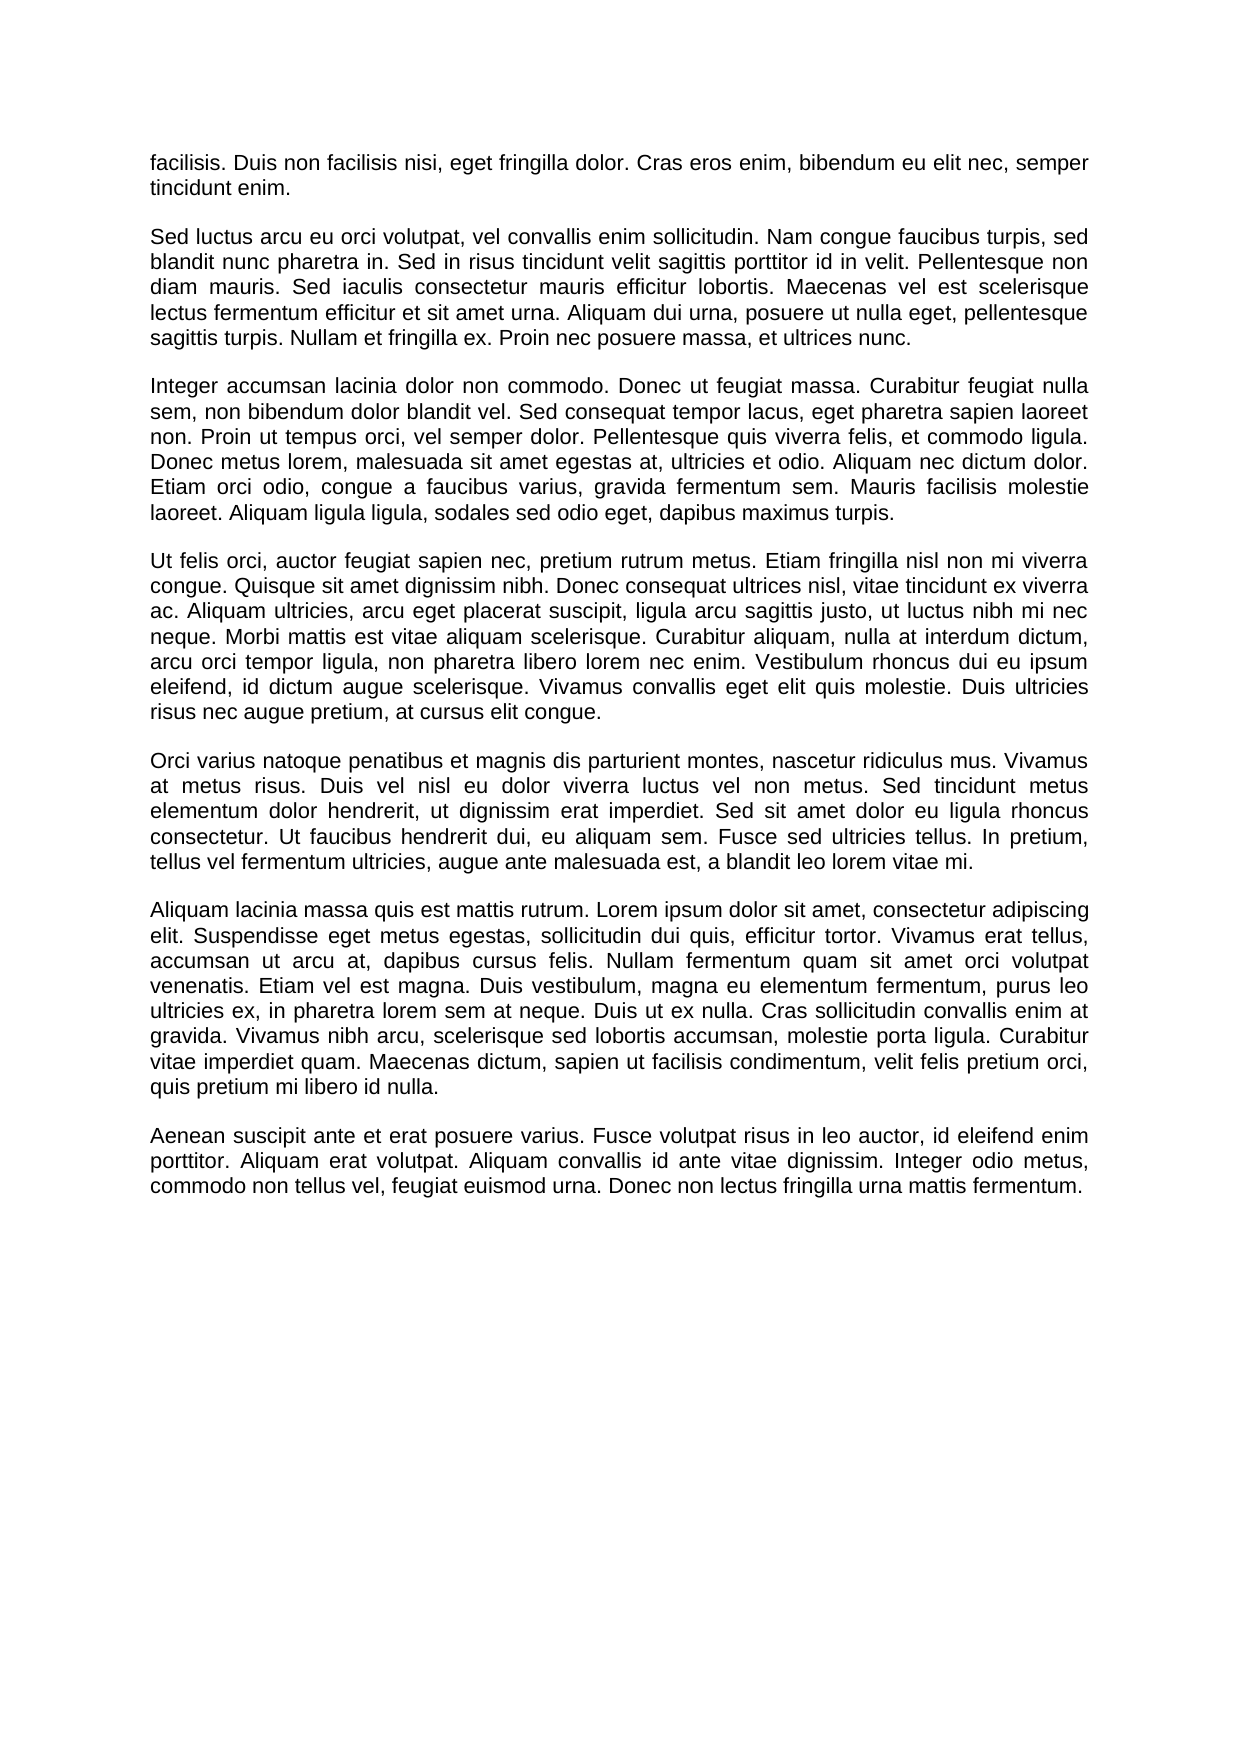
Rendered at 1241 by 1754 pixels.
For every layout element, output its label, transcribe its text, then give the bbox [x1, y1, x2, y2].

text Sed luctus arcu eu orci volutpat, vel convallis enim sollicitudin. Nam congue faucibus turpis, sed blandit nunc pharetra in. Sed in risus tincidunt velit sagittis porttitor id in velit. Pellentesque non diam mauris. Sed iaculis consectetur mauris efficitur lobortis. Maecenas vel est scelerisque lectus fermentum efficitur et sit amet urna. Aliquam dui urna, posuere ut nulla eget, pellentesque sagittis turpis. Nullam et fringilla ex. Proin nec posuere massa, et ultrices nunc. [150, 224, 1090, 350]
text Aliquam lacinia massa quis est mattis rutrum. Lorem ipsum dolor sit amet, consectetur adipiscing elit. Suspendisse eget metus egestas, sollicitudin dui quis, efficitur tortor. Vivamus erat tellus, accumsan ut arcu at, dapibus cursus felis. Nullam fermentum quam sit amet orci volutpat venenatis. Etiam vel est magna. Duis vestibulum, magna eu elementum fermentum, purus leo ultricies ex, in pharetra lorem sem at neque. Duis ut ex nulla. Cras sollicitudin convallis enim at gravida. Vivamus nibh arcu, scelerisque sed lobortis accumsan, molestie porta ligula. Curabitur vitae imperdiet quam. Maecenas dictum, sapien ut facilisis condimentum, velit felis pretium orci, quis pretium mi libero id nulla. [150, 897, 1090, 1099]
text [150, 150, 1090, 200]
text Aenean suscipit ante et erat posuere varius. Fusce volutpat risus in leo auctor, id eleifend enim porttitor. Aliquam erat volutpat. Aliquam convallis id ante vitae dignissim. Integer odio metus, commodo non tellus vel, feugiat euismod urna. Donec non lectus fringilla urna mattis fermentum. [150, 1122, 1090, 1198]
text Orci varius natoque penatibus et magnis dis parturient montes, nascetur ridiculus mus. Vivamus at metus risus. Duis vel nisl eu dolor viverra luctus vel non metus. Sed tincidunt metus elementum dolor hendrerit, ut dignissim erat imperdiet. Sed sit amet dolor eu ligula rhoncus consectetur. Ut faucibus hendrerit dui, eu aliquam sem. Fusce sed ultricies tellus. In pretium, tellus vel fermentum ultricies, augue ante malesuada est, a blandit leo lorem vitae mi. [150, 748, 1090, 874]
text Integer accumsan lacinia dolor non commodo. Donec ut feugiat massa. Curabitur feugiat nulla sem, non bibendum dolor blandit vel. Sed consequat tempor lacus, eget pharetra sapien laoreet non. Proin ut tempus orci, vel semper dolor. Pellentesque quis viverra felis, et commodo ligula. Donec metus lorem, malesuada sit amet egestas at, ultricies et odio. Aliquam nec dictum dolor. Etiam orci odio, congue a faucibus varius, gravida fermentum sem. Mauris facilisis molestie laoreet. Aliquam ligula ligula, sodales sed odio eget, dapibus maximus turpis. [150, 373, 1090, 524]
text Ut felis orci, auctor feugiat sapien nec, pretium rutrum metus. Etiam fringilla nisl non mi viverra congue. Quisque sit amet dignissim nibh. Donec consequat ultrices nisl, vitae tincidunt ex viverra ac. Aliquam ultricies, arcu eget placerat suscipit, ligula arcu sagittis justo, ut luctus nibh mi nec neque. Morbi mattis est vitae aliquam scelerisque. Curabitur aliquam, nulla at interdum dictum, arcu orci tempor ligula, non pharetra libero lorem nec enim. Vestibulum rhoncus dui eu ipsum eleifend, id dictum augue scelerisque. Vivamus convallis eget elit quis molestie. Duis ultricies risus nec augue pretium, at cursus elit congue. [150, 548, 1090, 724]
